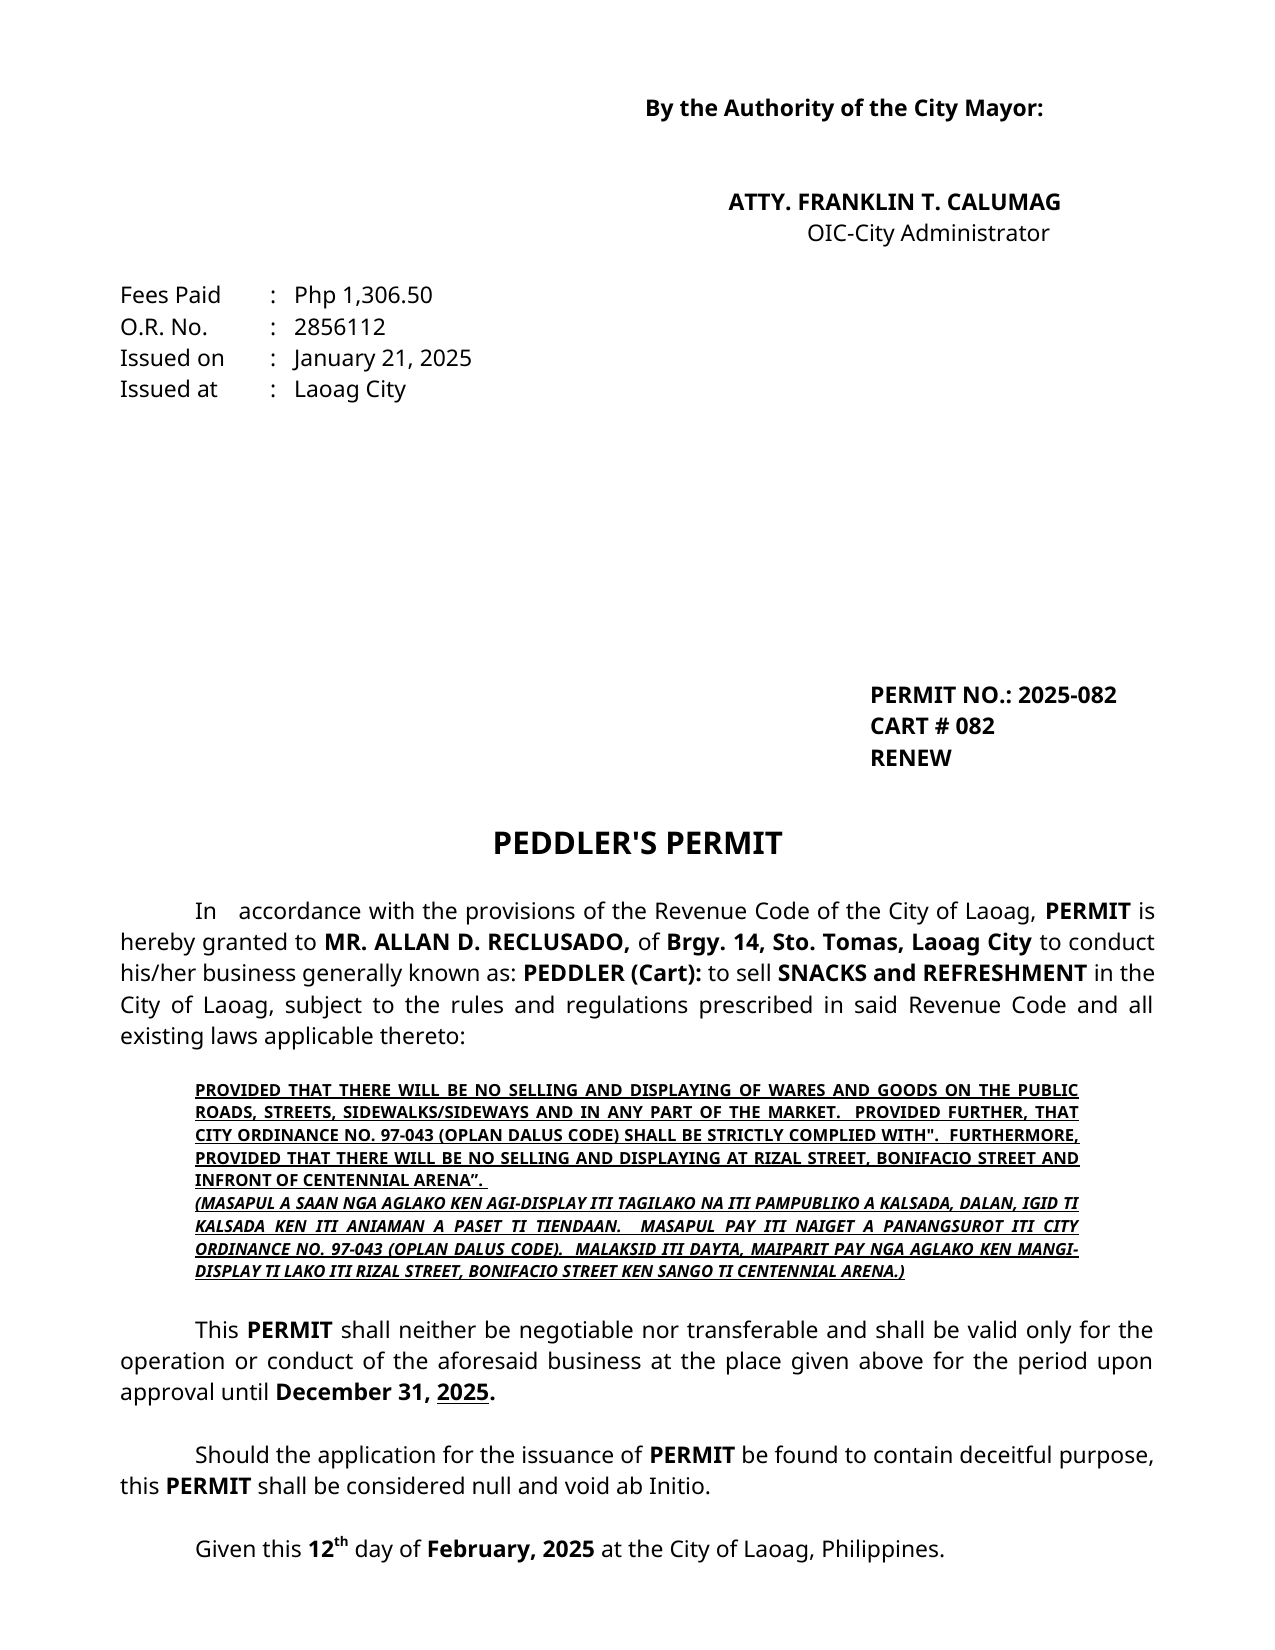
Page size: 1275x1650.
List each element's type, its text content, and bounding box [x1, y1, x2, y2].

text CART # 082 [795, 710, 1155, 741]
text PERMIT NO.: 2025-082 [795, 679, 1155, 710]
text (MASAPUL A SAAN NGA AGLAKO KEN AGI-DISPLAY ITI TAGILAKO NA ITI PAMPUBLIKO A KALSADA, DALAN, IGID TI KALSADA KEN ITI ANIAMAN A PASET TI TIENDAAN. MASAPUL PAY ITI NAIGET A PANANGSUROT ITI CITY ORDINANCE NO. 97-043 (OPLAN DALUS CODE). MALAKSID ITI DAYTA, MAIPARIT PAY NGA AGLAKO KEN MANGI-DISPLAY TI LAKO ITI RIZAL STREET, BONIFACIO STREET KEN SANGO TI CENTENNIAL ARENA.) [195, 1192, 1080, 1282]
text Issued at : Laoag City [120, 373, 1155, 404]
text OIC-City Administrator [720, 217, 1155, 248]
text ATTY. FRANKLIN T. CALUMAG [120, 186, 1155, 217]
text O.R. No. : 2856112 [120, 311, 1155, 342]
text In accordance with the provisions of the Revenue Code of the City of Laoag, PERMIT is hereby granted to MR. ALLAN D. RECLUSADO, of Brgy. 14, Sto. Tomas, Laoag City to conduct his/her business generally known as: PEDDLER (Cart): to sell SNACKS and REFRESHMENT in the City of Laoag, subject to the rules and regulations prescribed in said Revenue Code and all existing laws applicable thereto: [120, 895, 1155, 1051]
text This PERMIT shall neither be negotiable nor transferable and shall be valid only for the operation or conduct of the aforesaid business at the place given above for the period upon approval until December 31, 2025. [120, 1314, 1155, 1407]
text Given this 12th day of February, 2025 at the City of Laoag, Philippines. [120, 1532, 1155, 1564]
text By the Authority of the City Mayor: [570, 92, 1155, 123]
text PROVIDED THAT THERE WILL BE NO SELLING AND DISPLAYING OF WARES AND GOODS ON THE PUBLIC ROADS, STREETS, SIDEWALKS/SIDEWAYS AND IN ANY PART OF THE MARKET. PROVIDED FURTHER, THAT CITY ORDINANCE NO. 97-043 (OPLAN DALUS CODE) SHALL BE STRICTLY COMPLIED WITH". FURTHERMORE, PROVIDED THAT THERE WILL BE NO SELLING AND DISPLAYING AT RIZAL STREET, BONIFACIO STREET AND INFRONT OF CENTENNIAL ARENA”. [195, 1078, 1080, 1143]
text PEDDLER'S PERMIT [120, 821, 1155, 864]
text Fees Paid : Php 1,306.50 [120, 279, 1155, 311]
text Issued on : January 21, 2025 [120, 342, 1155, 373]
text Should the application for the issuance of PERMIT be found to contain deceitful purpose, this PERMIT shall be considered null and void ab Initio. [120, 1439, 1155, 1501]
text RENEW [795, 741, 1155, 773]
